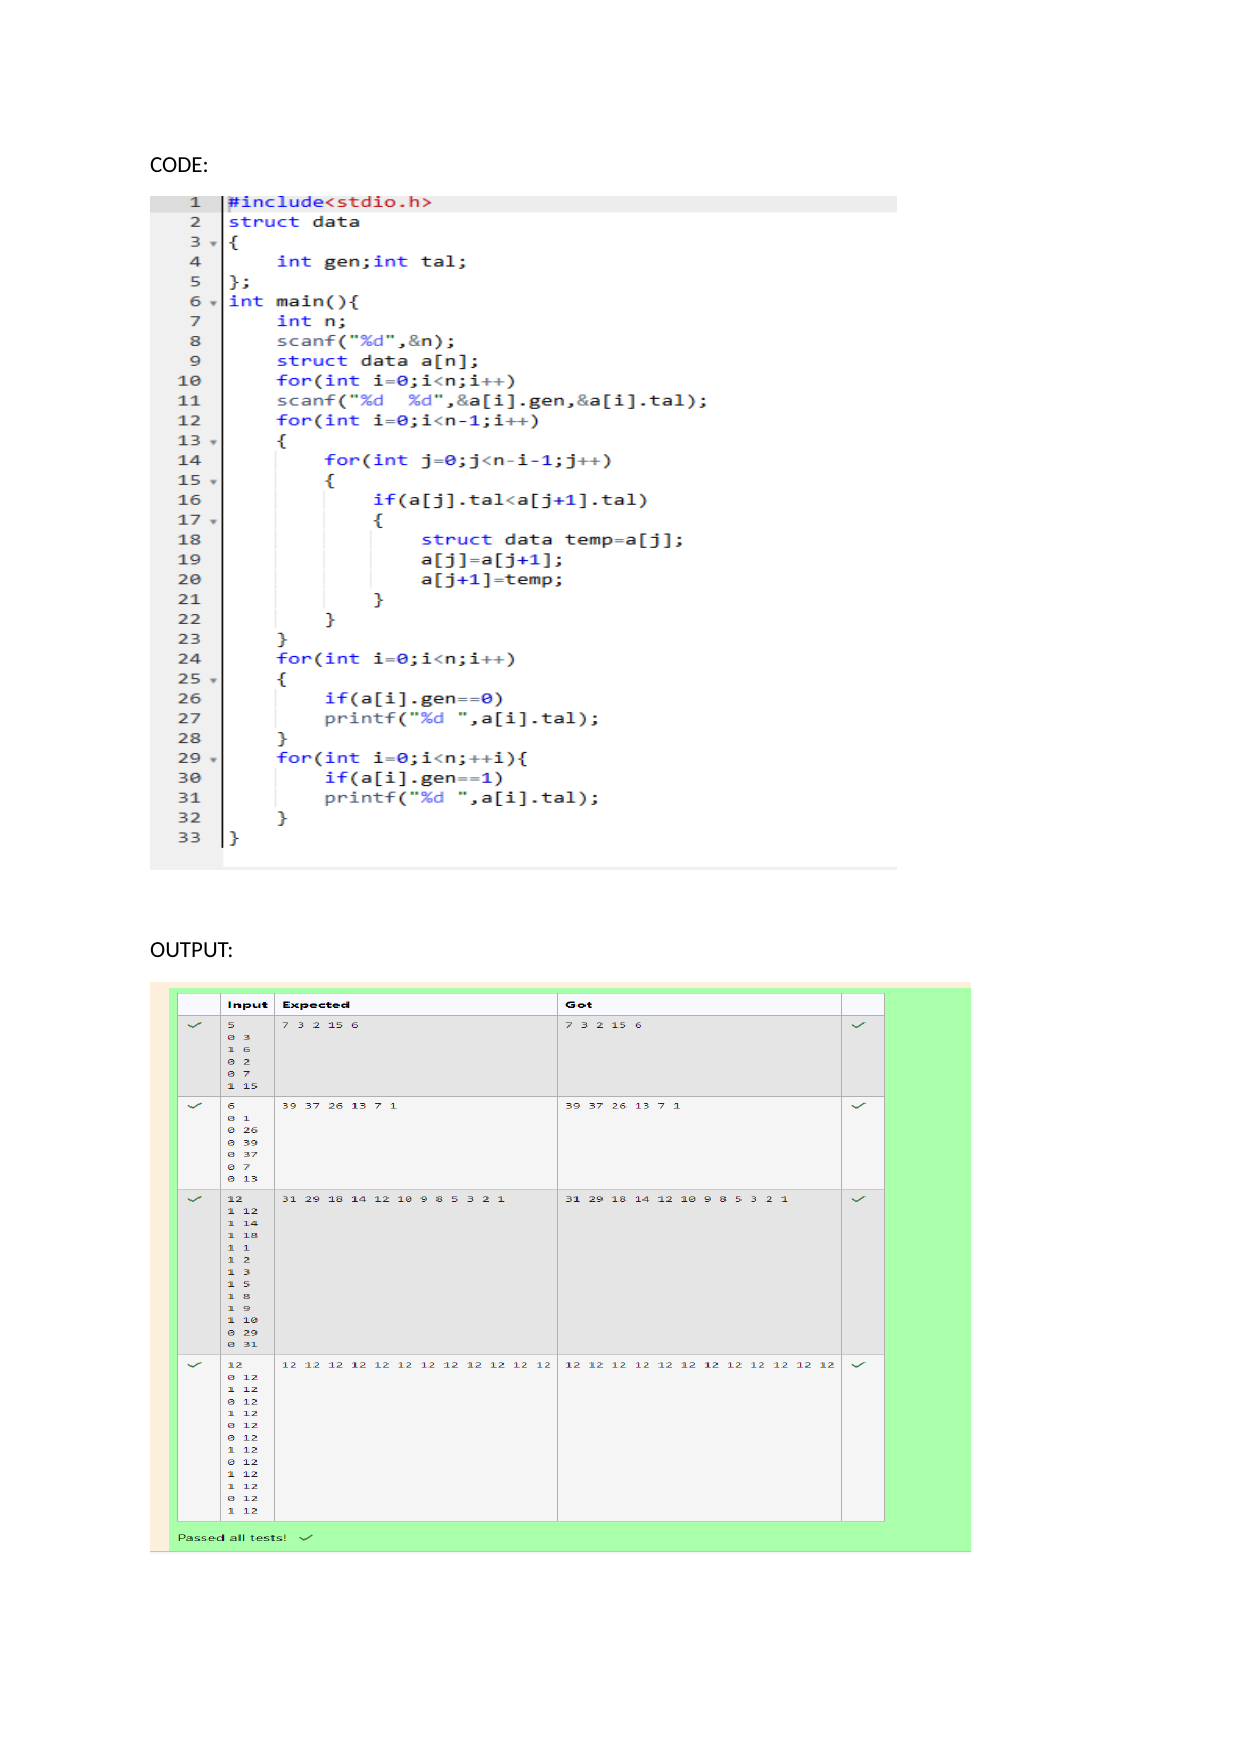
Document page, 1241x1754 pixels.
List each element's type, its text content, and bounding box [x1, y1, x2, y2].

text OUTPUT: [150, 935, 1090, 963]
picture [150, 982, 972, 1554]
text CODE: [150, 150, 1090, 178]
picture [150, 196, 897, 870]
